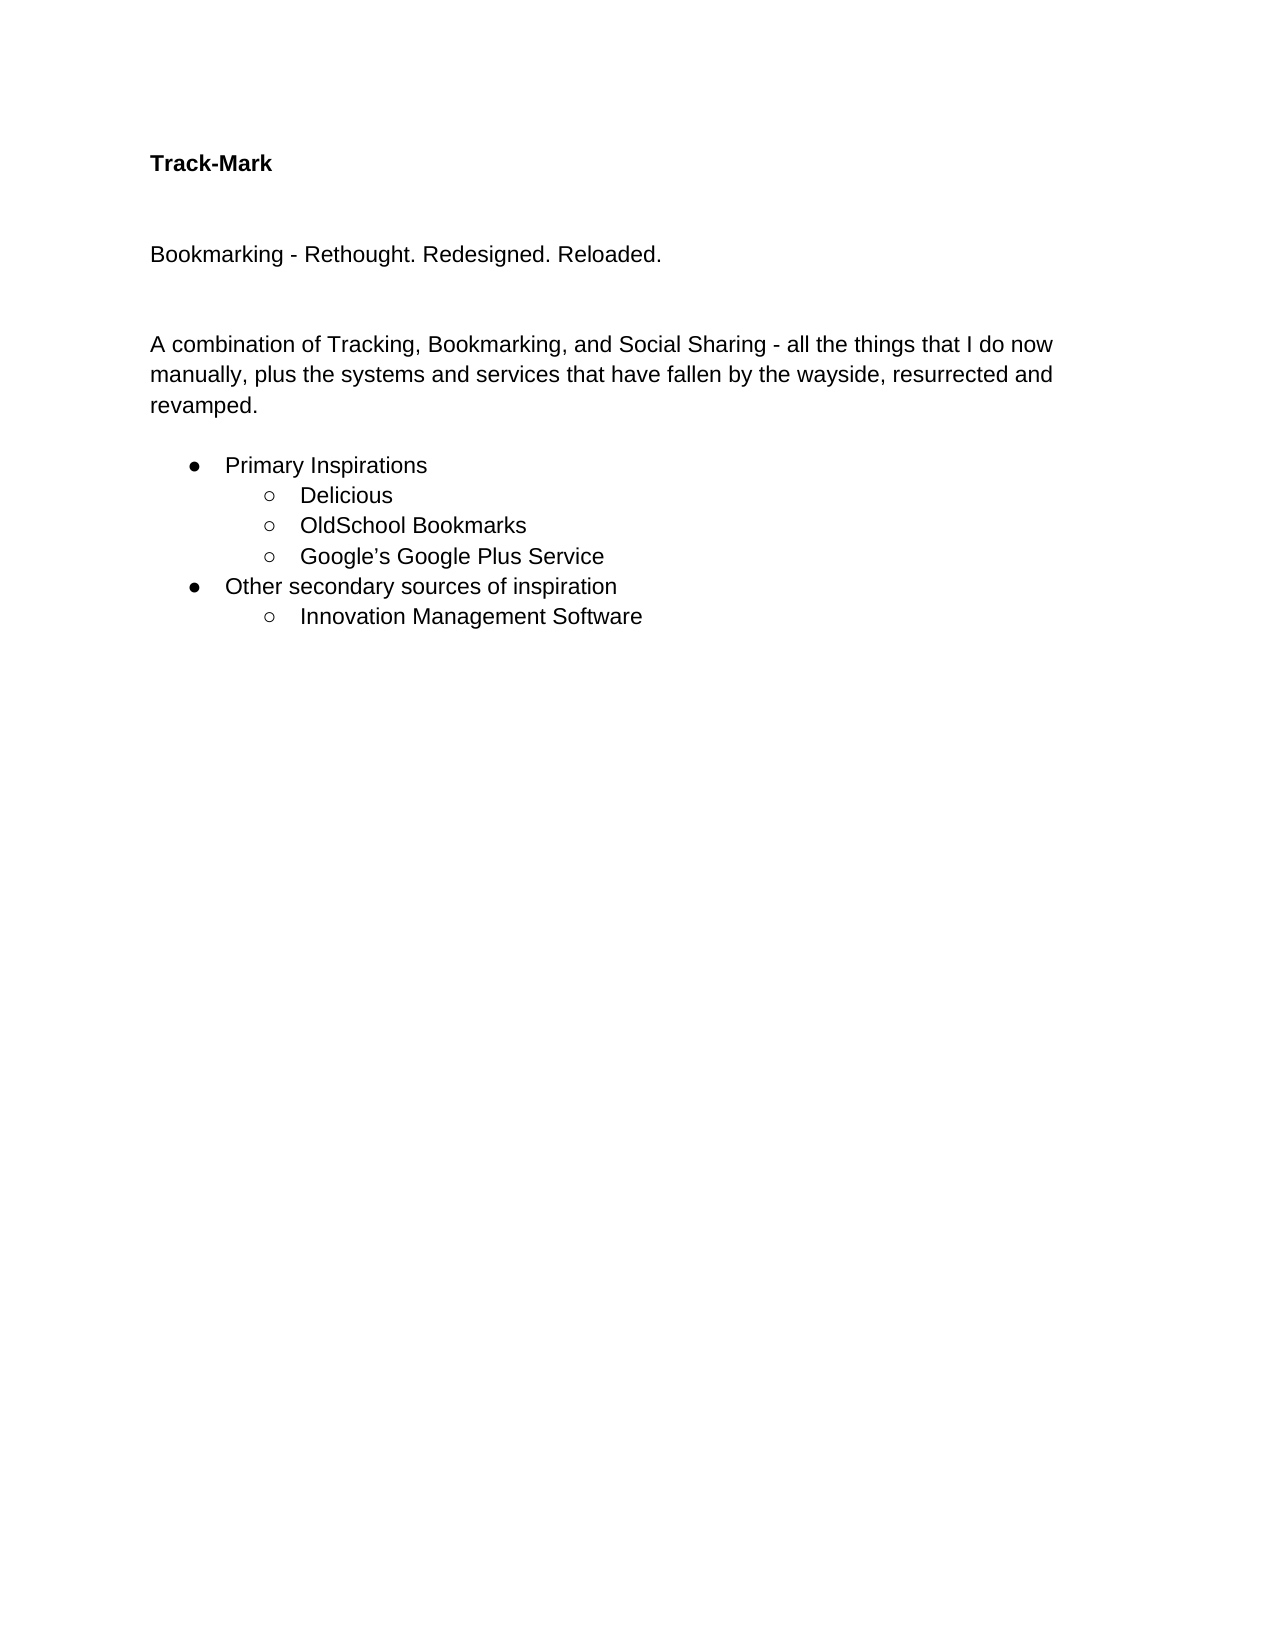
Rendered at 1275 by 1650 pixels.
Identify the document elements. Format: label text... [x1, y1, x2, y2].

list Delicious [262, 482, 1125, 509]
list Primary Inspirations [187, 452, 1125, 478]
list Google’s Google Plus Service [262, 543, 1125, 569]
text Track-Mark [150, 150, 1125, 176]
list Other secondary sources of inspiration [187, 573, 1125, 599]
list Innovation Management Software [262, 603, 1125, 629]
text A combination of Tracking, Bookmarking, and Social Sharing - all the things that I do now manually, plus the systems and services that have fallen by the wayside, resurrected and revamped. [150, 331, 1125, 418]
text Bookmarking - Rethought. Redesigned. Reloaded. [150, 241, 1125, 267]
list OldSchool Bookmarks [262, 512, 1125, 539]
